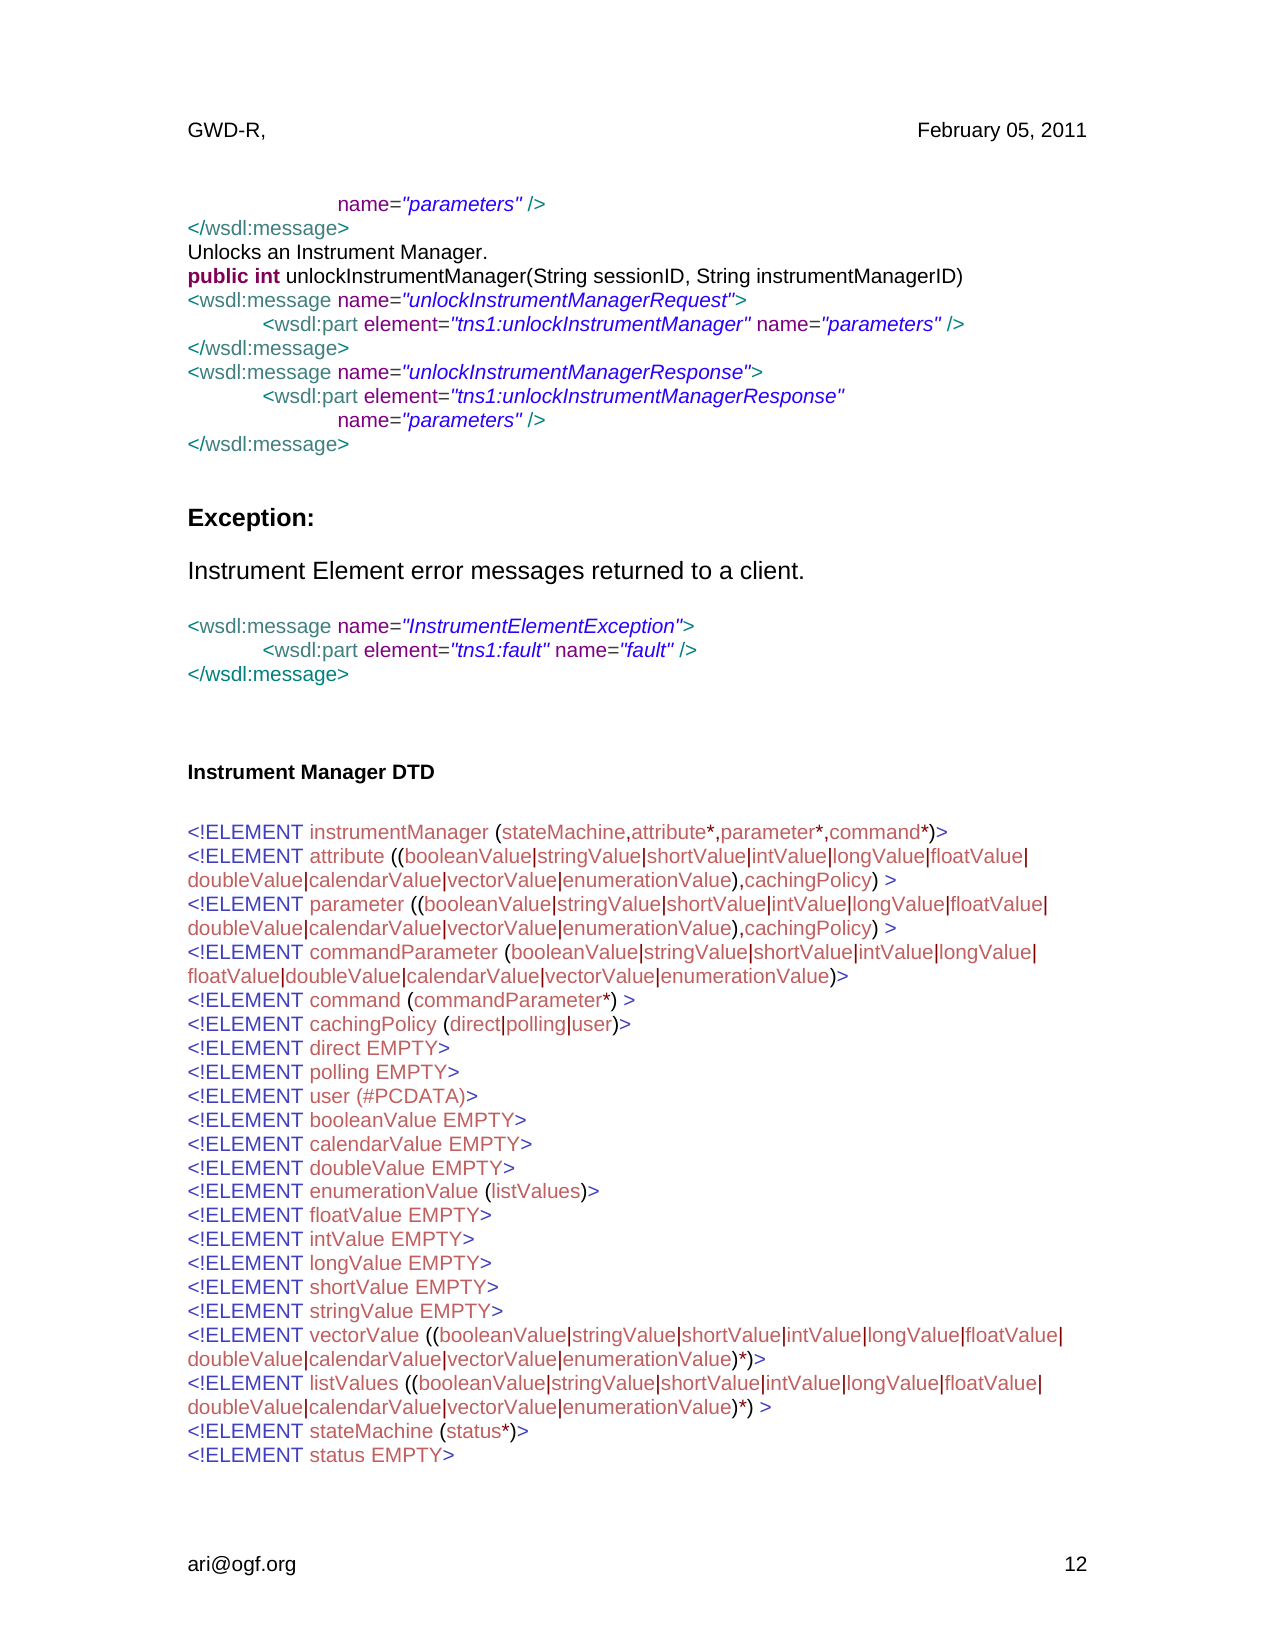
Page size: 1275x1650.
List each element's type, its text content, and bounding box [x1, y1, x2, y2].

text <!ELEMENT cachingPolicy (direct|polling|user)> [187, 1012, 1088, 1036]
text <!ELEMENT doubleValue EMPTY> [187, 1155, 1088, 1179]
text <wsdl:message name="unlockInstrumentManagerRequest"> [187, 288, 1088, 312]
text <!ELEMENT attribute ((booleanValue|stringValue|shortValue|intValue|longValue|floatValue|doubleValue|calendarValue|vectorValue|enumerationValue),cachingPolicy) > [187, 844, 1088, 892]
text </wsdl:message> [187, 662, 1088, 686]
text <!ELEMENT shortValue EMPTY> [187, 1275, 1088, 1299]
text <!ELEMENT direct EMPTY> [187, 1036, 1088, 1059]
text </wsdl:message> [187, 216, 1088, 240]
text <!ELEMENT listValues ((booleanValue|stringValue|shortValue|intValue|longValue|floatValue|doubleValue|calendarValue|vectorValue|enumerationValue)*) > [187, 1371, 1088, 1419]
text <!ELEMENT vectorValue ((booleanValue|stringValue|shortValue|intValue|longValue|floatValue|doubleValue|calendarValue|vectorValue|enumerationValue)*)> [187, 1323, 1088, 1371]
text <!ELEMENT floatValue EMPTY> [187, 1203, 1088, 1227]
text name="parameters" /> [187, 408, 1088, 432]
text <!ELEMENT status EMPTY> [187, 1443, 1088, 1467]
text public int unlockInstrumentManager(String sessionID, String instrumentManagerID) [187, 264, 1088, 288]
text <!ELEMENT user (#PCDATA)> [187, 1083, 1088, 1107]
text <!ELEMENT command (commandParameter*) > [187, 988, 1088, 1012]
text </wsdl:message> [187, 432, 1088, 456]
subtitle Instrument Manager DTD [187, 759, 1088, 783]
text Unlocks an Instrument Manager. [187, 240, 1088, 264]
text Instrument Element error messages returned to a client. [187, 556, 1088, 585]
text <!ELEMENT polling EMPTY> [187, 1059, 1088, 1083]
text <wsdl:part element="tns1:fault" name="fault" /> [187, 638, 1088, 662]
text <!ELEMENT calendarValue EMPTY> [187, 1131, 1088, 1155]
text <!ELEMENT stringValue EMPTY> [187, 1299, 1088, 1323]
text <!ELEMENT stateMachine (status*)> [187, 1419, 1088, 1443]
text <!ELEMENT enumerationValue (listValues)> [187, 1179, 1088, 1203]
text <!ELEMENT parameter ((booleanValue|stringValue|shortValue|intValue|longValue|floatValue|doubleValue|calendarValue|vectorValue|enumerationValue),cachingPolicy) > [187, 892, 1088, 940]
text <wsdl:part element="tns1:unlockInstrumentManager" name="parameters" /> [187, 312, 1088, 336]
text <!ELEMENT longValue EMPTY> [187, 1251, 1088, 1275]
text <wsdl:message name="InstrumentElementException"> [187, 614, 1088, 638]
text </wsdl:message> [187, 336, 1088, 360]
text <wsdl:part element="tns1:unlockInstrumentManagerResponse" [187, 384, 1088, 408]
text name="parameters" /> [187, 192, 1088, 216]
text Exception: [187, 503, 1088, 532]
text <!ELEMENT instrumentManager (stateMachine,attribute*,parameter*,command*)> [187, 820, 1088, 844]
text <wsdl:message name="unlockInstrumentManagerResponse"> [187, 360, 1088, 384]
text <!ELEMENT booleanValue EMPTY> [187, 1107, 1088, 1131]
text <!ELEMENT commandParameter (booleanValue|stringValue|shortValue|intValue|longValue|floatValue|doubleValue|calendarValue|vectorValue|enumerationValue)> [187, 940, 1088, 988]
text <!ELEMENT intValue EMPTY> [187, 1227, 1088, 1251]
